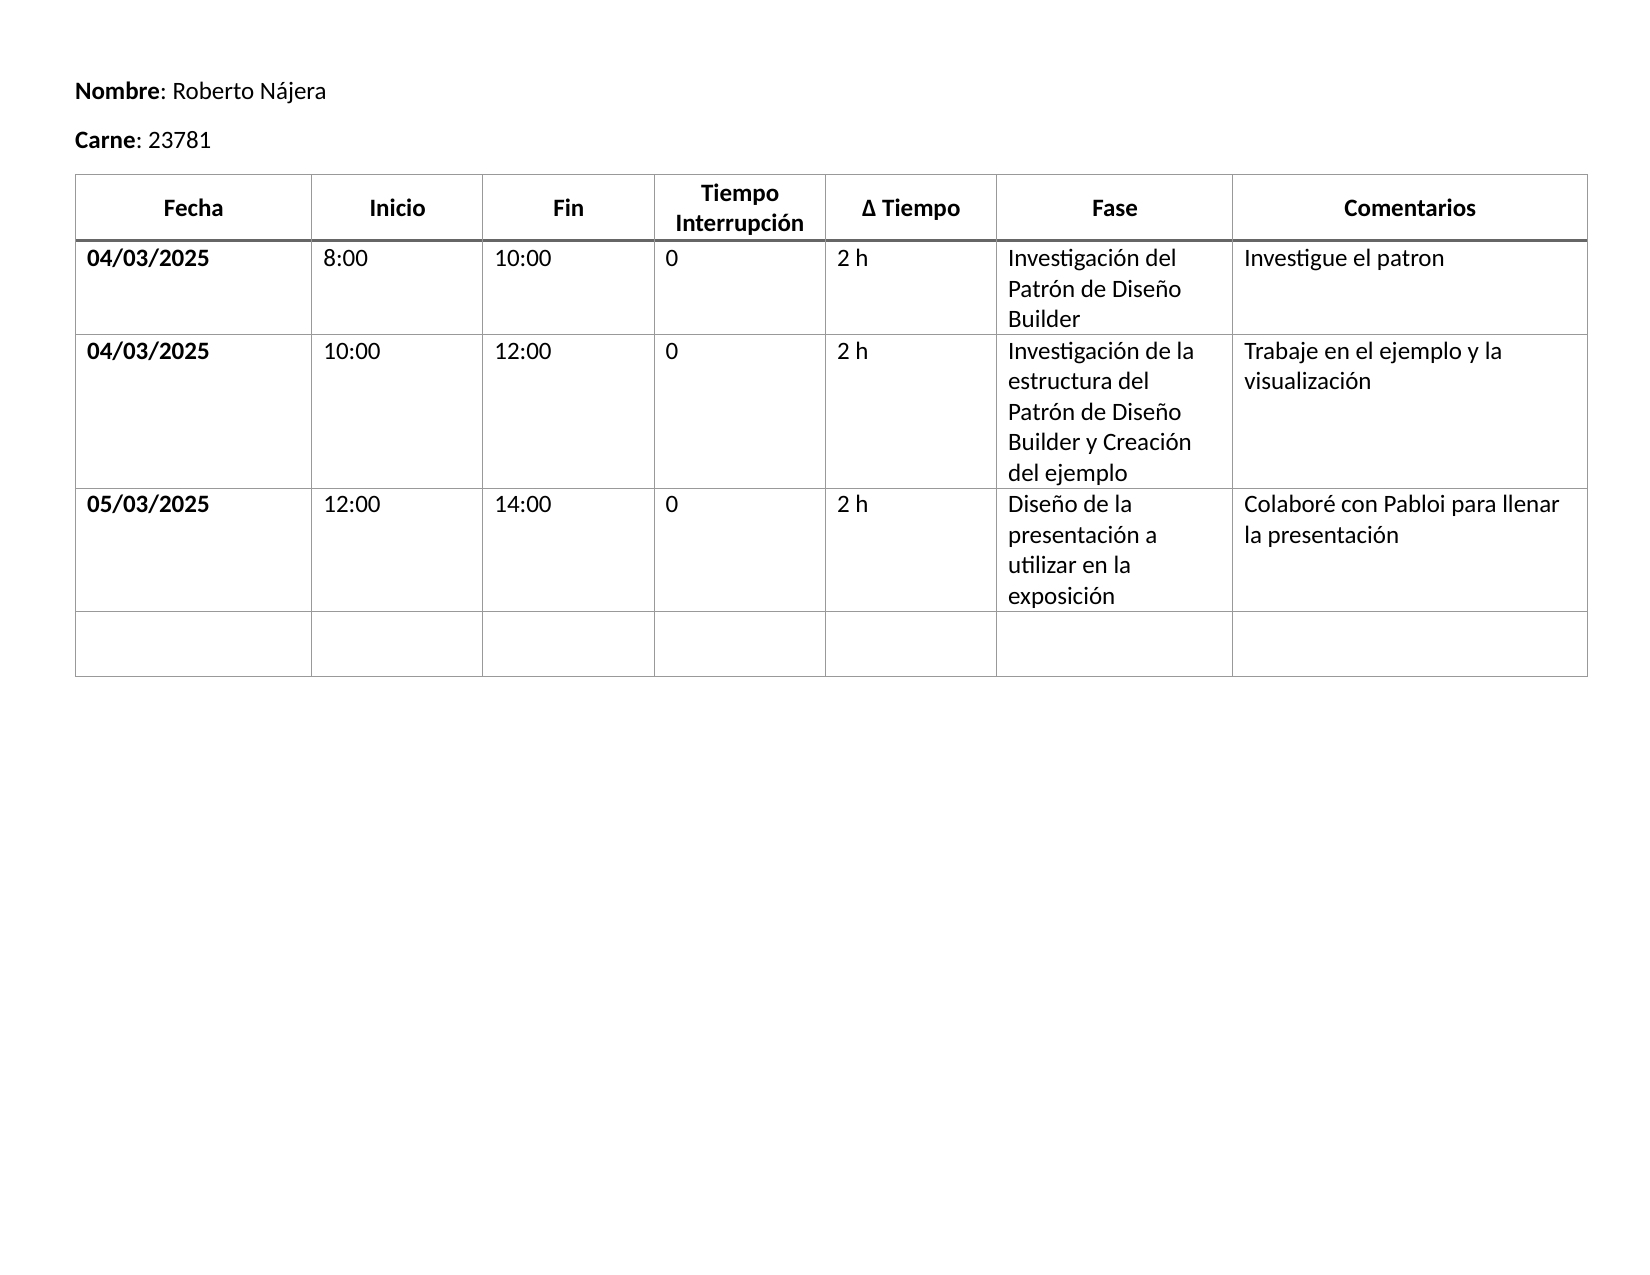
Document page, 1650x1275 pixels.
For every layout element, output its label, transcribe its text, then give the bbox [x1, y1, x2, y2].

table_cell 04/03/2025 [76, 335, 311, 487]
table_cell [655, 612, 825, 676]
table_header Fecha [76, 175, 311, 239]
text Nombre: Roberto Nájera [75, 75, 1575, 106]
table_cell 0 [655, 242, 825, 334]
table_cell [312, 612, 482, 676]
table_cell [826, 612, 996, 676]
table_cell 14:00 [483, 489, 654, 611]
table_cell 2 h [826, 489, 996, 611]
table_cell [483, 612, 654, 676]
table_cell Investigación de la estructura del Patrón de Diseño Builder y Creación del ejemplo [997, 335, 1232, 487]
table_cell Investigación del Patrón de Diseño Builder [997, 242, 1232, 334]
table_cell 10:00 [483, 242, 654, 334]
table_header Tiempo Interrupción [655, 175, 825, 239]
table_cell Trabaje en el ejemplo y la visualización [1233, 335, 1587, 487]
table_header Fase [997, 175, 1232, 239]
table_cell 0 [655, 489, 825, 611]
table_header Δ Tiempo [826, 175, 996, 239]
table_cell 05/03/2025 [76, 489, 311, 611]
table_cell [997, 612, 1232, 676]
table_cell 0 [655, 335, 825, 487]
table_cell Diseño de la presentación a utilizar en la exposición [997, 489, 1232, 611]
table_cell 12:00 [483, 335, 654, 487]
table_cell Colaboré con Pabloi para llenar la presentación [1233, 489, 1587, 611]
table_header Fin [483, 175, 654, 239]
table_cell 04/03/2025 [76, 242, 311, 334]
text Carne: 23781 [75, 124, 1575, 155]
table_cell 12:00 [312, 489, 482, 611]
table_cell Investigue el patron [1233, 242, 1587, 334]
table_header Comentarios [1233, 175, 1587, 239]
table_cell 10:00 [312, 335, 482, 487]
table_header Inicio [312, 175, 482, 239]
table_cell 2 h [826, 242, 996, 334]
table_cell [76, 612, 311, 676]
table_cell [1233, 612, 1587, 676]
table_cell 2 h [826, 335, 996, 487]
table_cell 8:00 [312, 242, 482, 334]
